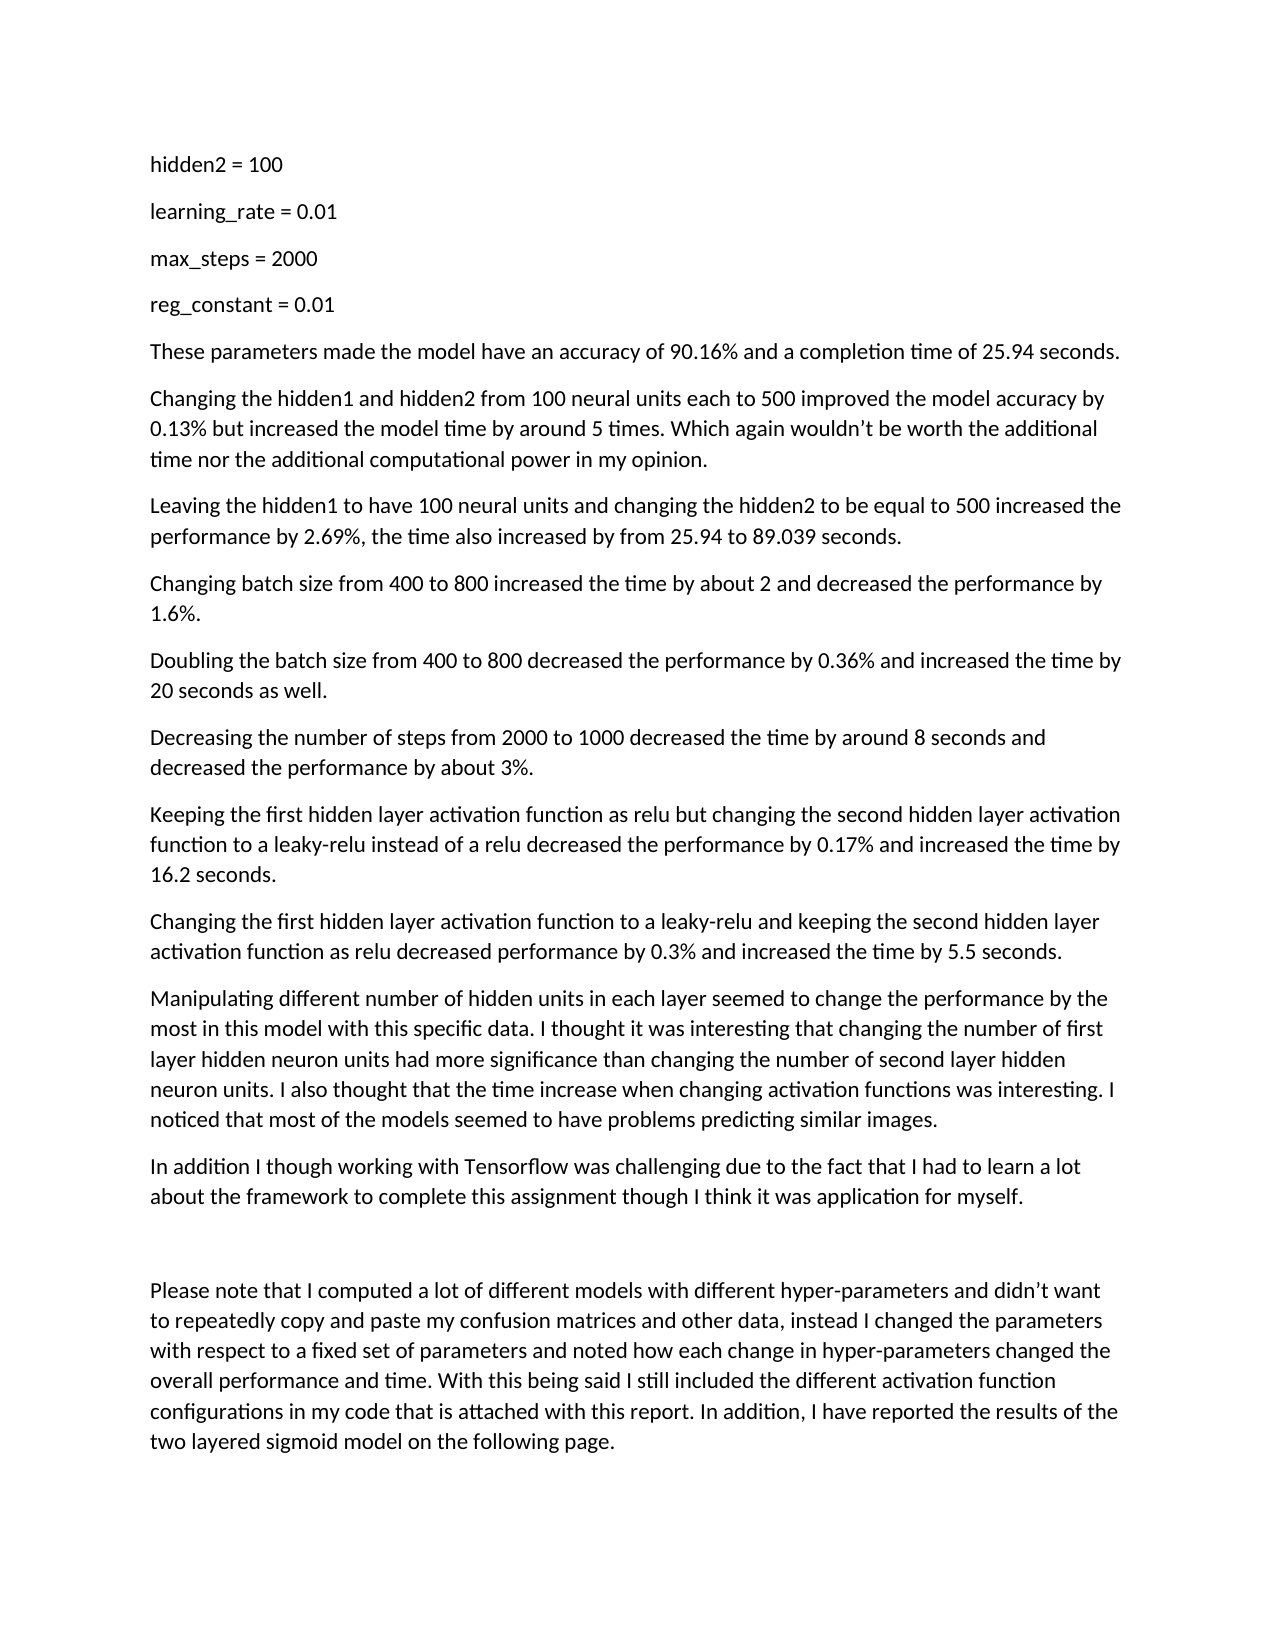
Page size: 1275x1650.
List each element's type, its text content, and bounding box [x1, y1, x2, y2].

text Changing the first hidden layer activation function to a leaky-relu and keeping the second hidden layer activation function as relu decreased performance by 0.3% and increased the time by 5.5 seconds. [150, 907, 1125, 966]
text In addition I though working with Tensorflow was challenging due to the fact that I had to learn a lot about the framework to complete this assignment though I think it was application for myself. [150, 1152, 1125, 1210]
text Keeping the first hidden layer activation function as relu but changing the second hidden layer activation function to a leaky-relu instead of a relu decreased the performance by 0.17% and increased the time by 16.2 seconds. [150, 800, 1125, 888]
text Leaving the hidden1 to have 100 neural units and changing the hidden2 to be equal to 500 increased the performance by 2.69%, the time also increased by from 25.94 to 89.039 seconds. [150, 492, 1125, 550]
text These parameters made the model have an accuracy of 90.16% and a completion time of 25.94 seconds. [150, 337, 1125, 366]
text Decreasing the number of steps from 2000 to 1000 decreased the time by around 8 seconds and decreased the performance by about 3%. [150, 723, 1125, 781]
text max_steps = 2000 [150, 244, 1125, 272]
text Changing the hidden1 and hidden2 from 100 neural units each to 500 improved the model accuracy by 0.13% but increased the model time by around 5 times. Which again wouldn’t be worth the additional time nor the additional computational power in my opinion. [150, 384, 1125, 473]
text Changing batch size from 400 to 800 increased the time by about 2 and decreased the performance by 1.6%. [150, 569, 1125, 627]
text Doubling the batch size from 400 to 800 decreased the performance by 0.36% and increased the time by 20 seconds as well. [150, 646, 1125, 704]
text reg_constant = 0.01 [150, 291, 1125, 319]
text learning_rate = 0.01 [150, 197, 1125, 225]
text Manipulating different number of hidden units in each layer seemed to change the performance by the most in this model with this specific data. I thought it was interesting that changing the number of first layer hidden neuron units had more significance than changing the number of second layer hidden neuron units. I also thought that the time increase when changing activation functions was interesting. I noticed that most of the models seemed to have problems predicting similar images. [150, 984, 1125, 1133]
text Please note that I computed a lot of different models with different hyper-parameters and didn’t want to repeatedly copy and paste my confusion matrices and other data, instead I changed the parameters with respect to a fixed set of parameters and noted how each change in hyper-parameters changed the overall performance and time. With this being said I still included the different activation function configurations in my code that is attached with this report. In addition, I have reported the results of the two layered sigmoid model on the following page. [150, 1276, 1125, 1455]
text hidden2 = 100 [150, 150, 1125, 178]
